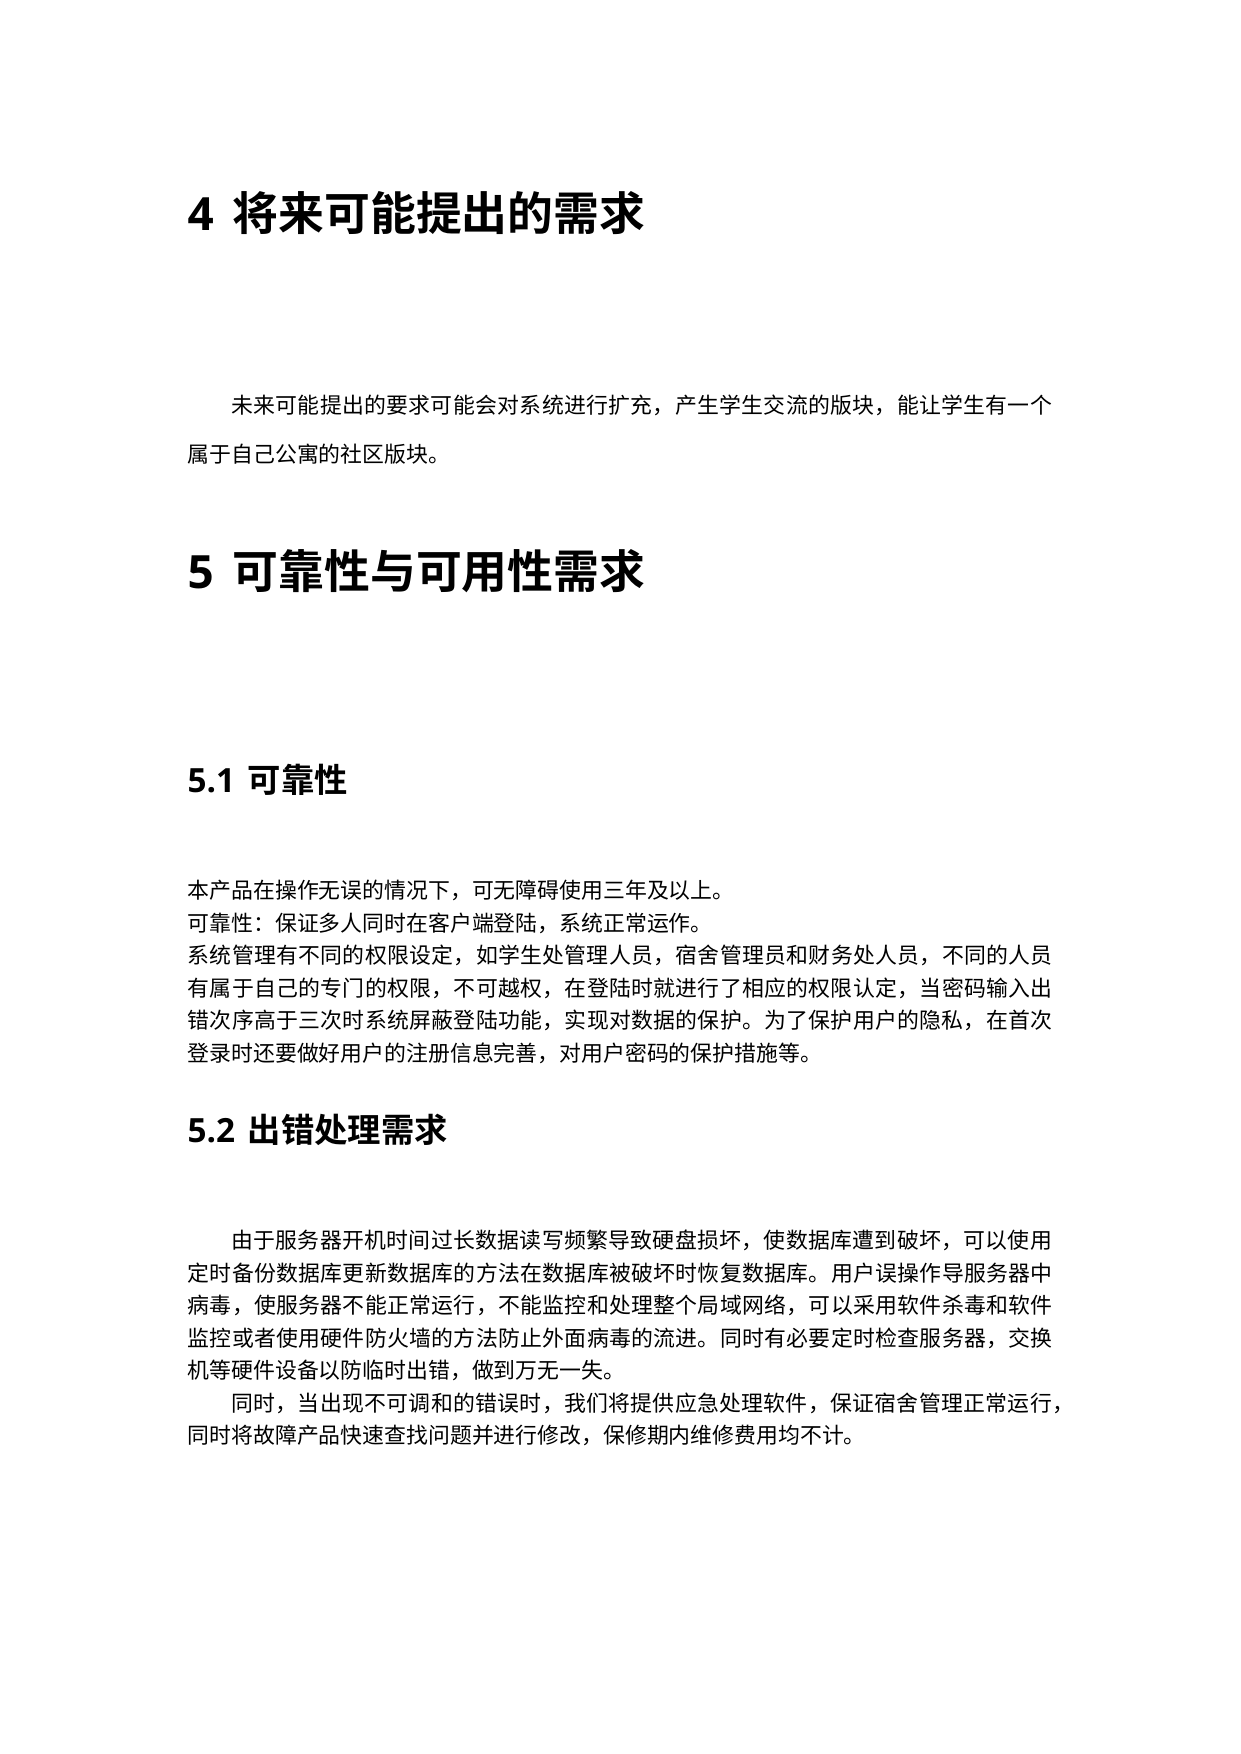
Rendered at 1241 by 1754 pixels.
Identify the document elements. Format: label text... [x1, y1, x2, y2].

text 系统管理有不同的权限设定，如学生处管理人员，宿舍管理员和财务处人员，不同的人员有属于自己的专门的权限，不可越权，在登陆时就进行了相应的权限认定，当密码输入出错次序高于三次时系统屏蔽登陆功能，实现对数据的保护。为了保护用户的隐私，在首次登录时还要做好用户的注册信息完善，对用户密码的保护措施等。 [187, 938, 1053, 1068]
text 本产品在操作无误的情况下，可无障碍使用三年及以上。 [187, 873, 1053, 906]
text 由于服务器开机时间过长数据读写频繁导致硬盘损坏，使数据库遭到破坏，可以使用定时备份数据库更新数据库的方法在数据库被破坏时恢复数据库。用户误操作导服务器中病毒，使服务器不能正常运行，不能监控和处理整个局域网络，可以采用软件杀毒和软件监控或者使用硬件防火墙的方法防止外面病毒的流进。同时有必要定时检查服务器，交换机等硬件设备以防临时出错，做到万无一失。 [187, 1223, 1053, 1385]
text 未来可能提出的要求可能会对系统进行扩充，产生学生交流的版块，能让学生有一个属于自己公寓的社区版块。 [187, 388, 1053, 469]
subtitle 可靠性与可用性需求 [187, 520, 1053, 618]
text 同时，当出现不可调和的错误时，我们将提供应急处理软件，保证宿舍管理正常运行，同时将故障产品快速查找问题并进行修改，保修期内维修费用均不计。 [187, 1385, 1053, 1450]
text 可靠性：保证多人同时在客户端登陆，系统正常运作。 [187, 906, 1053, 938]
subtitle 出错处理需求 [187, 1095, 1053, 1160]
subtitle 将来可能提出的需求 [187, 162, 1053, 259]
subtitle 可靠性 [187, 746, 1053, 811]
